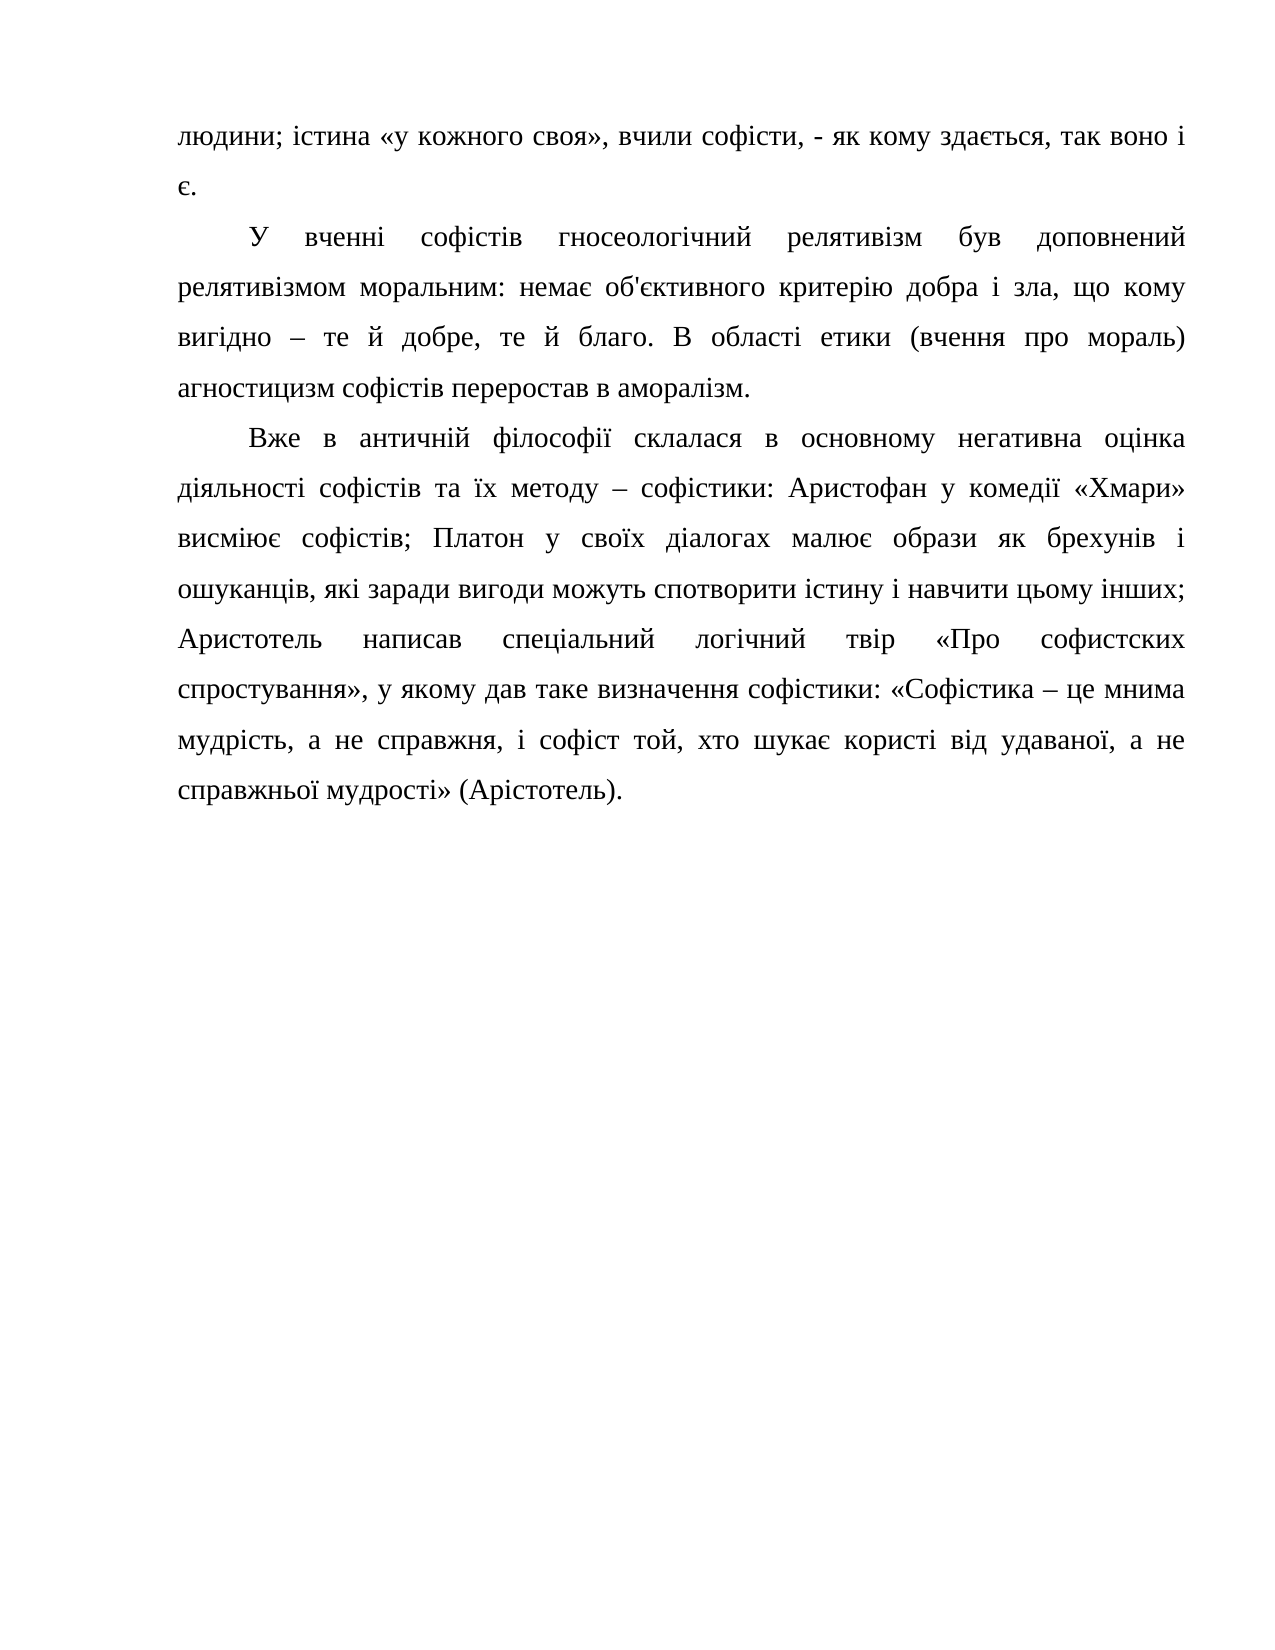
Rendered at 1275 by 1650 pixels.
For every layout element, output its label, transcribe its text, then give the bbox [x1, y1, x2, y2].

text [177, 118, 1186, 202]
text Вже в античній філософії склалася в основному негативна оцінка діяльності софістів та їх методу – софістики: Аристофан у комедії «Хмари» висміює софістів; Платон у своїх діалогах малює образи як брехунів і ошуканців, які заради вигоди можуть спотворити істину і навчити цьому інших; Аристотель написав спеціальний логічний твір «Про софистских спростування», у якому дав таке визначення софістики: «Софістика – це мнима мудрість, а не справжня, і софіст той, хто шукає користі від удаваної, а не справжньої мудрості» (Арістотель). [177, 420, 1186, 806]
text У вченні софістів гносеологічний релятивізм був доповнений релятивізмом моральним: немає об'єктивного критерію добра і зла, що кому вигідно – те й добре, те й благо. В області етики (вчення про мораль) агностицизм софістів переростав в аморалізм. [177, 219, 1186, 403]
